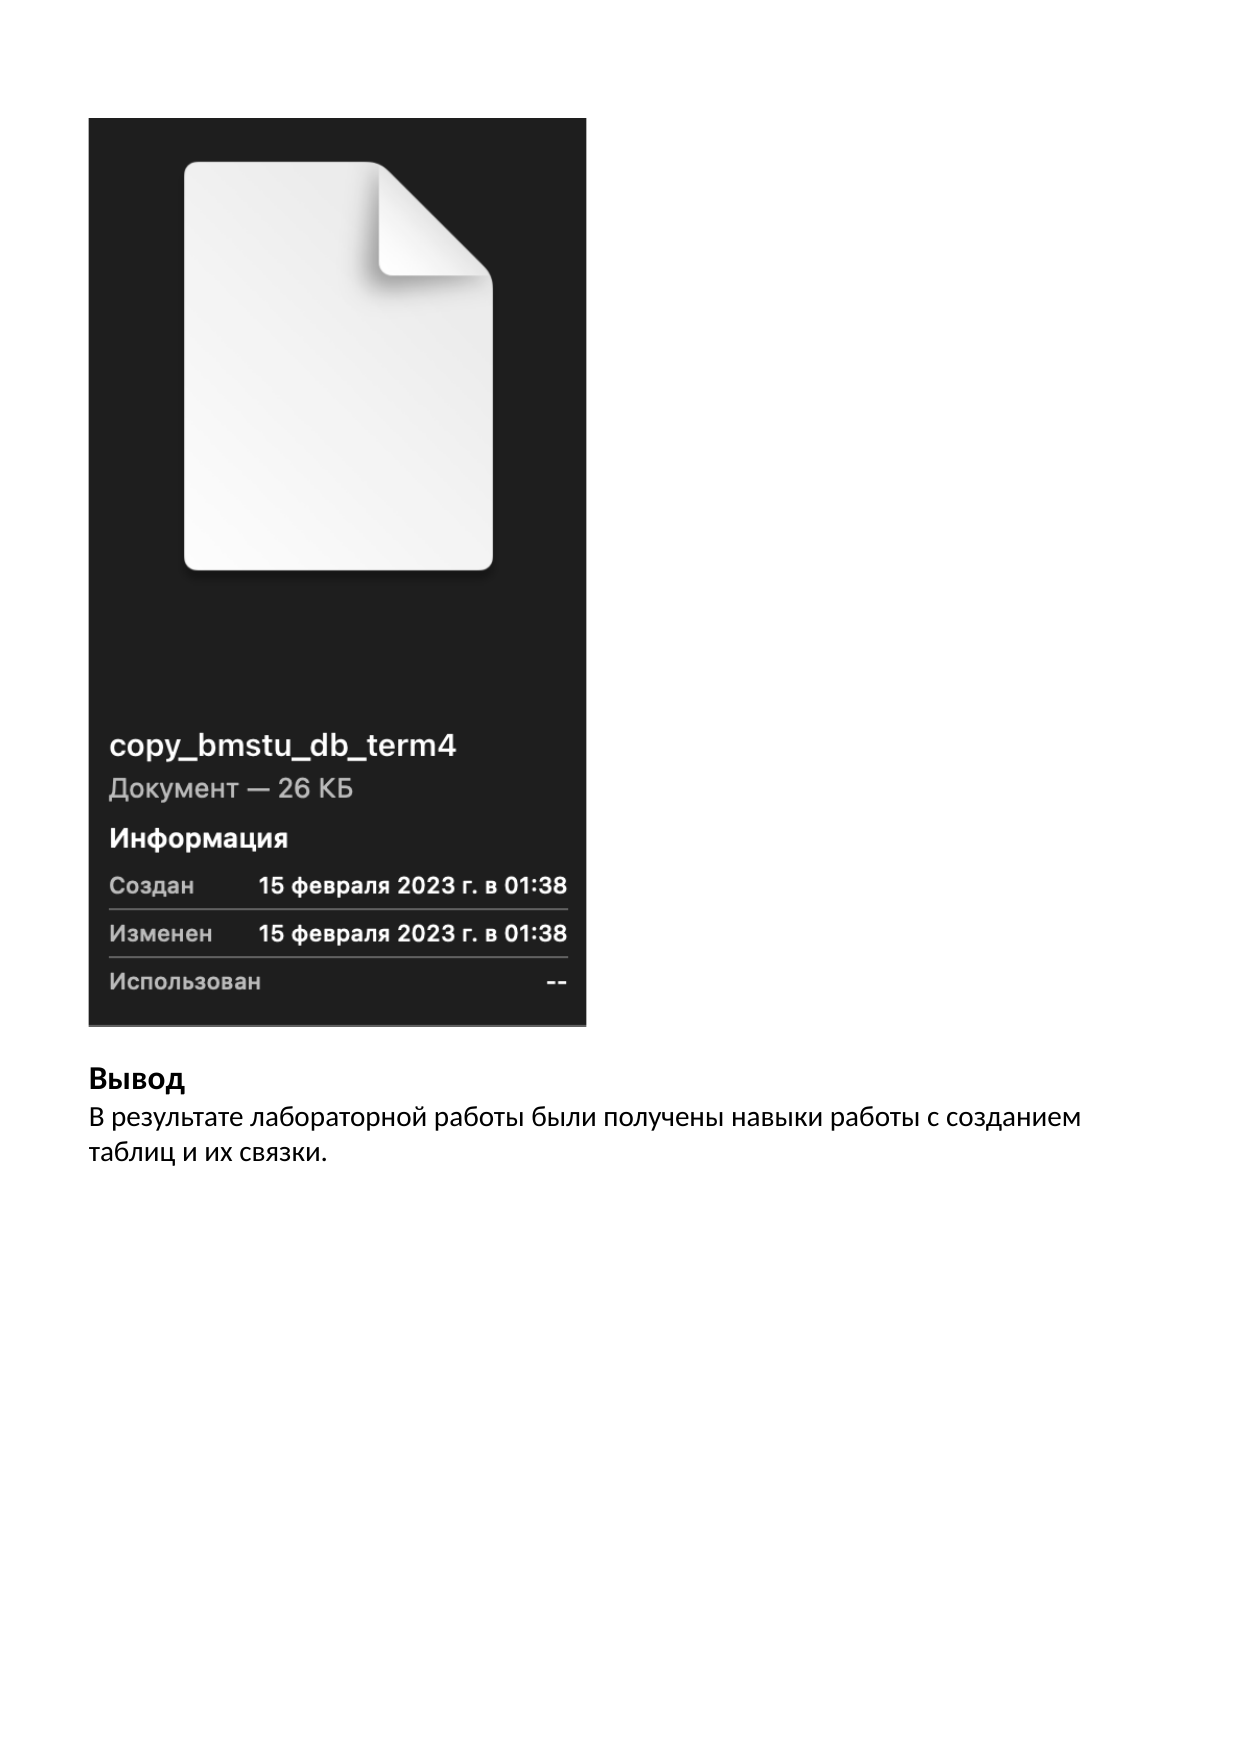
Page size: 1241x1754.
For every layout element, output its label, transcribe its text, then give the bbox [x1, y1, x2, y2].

picture [88, 118, 587, 1027]
text Вывод [88, 1057, 1152, 1098]
text В результате лабораторной работы были получены навыки работы с созданием таблиц и их связки. [88, 1098, 1152, 1169]
